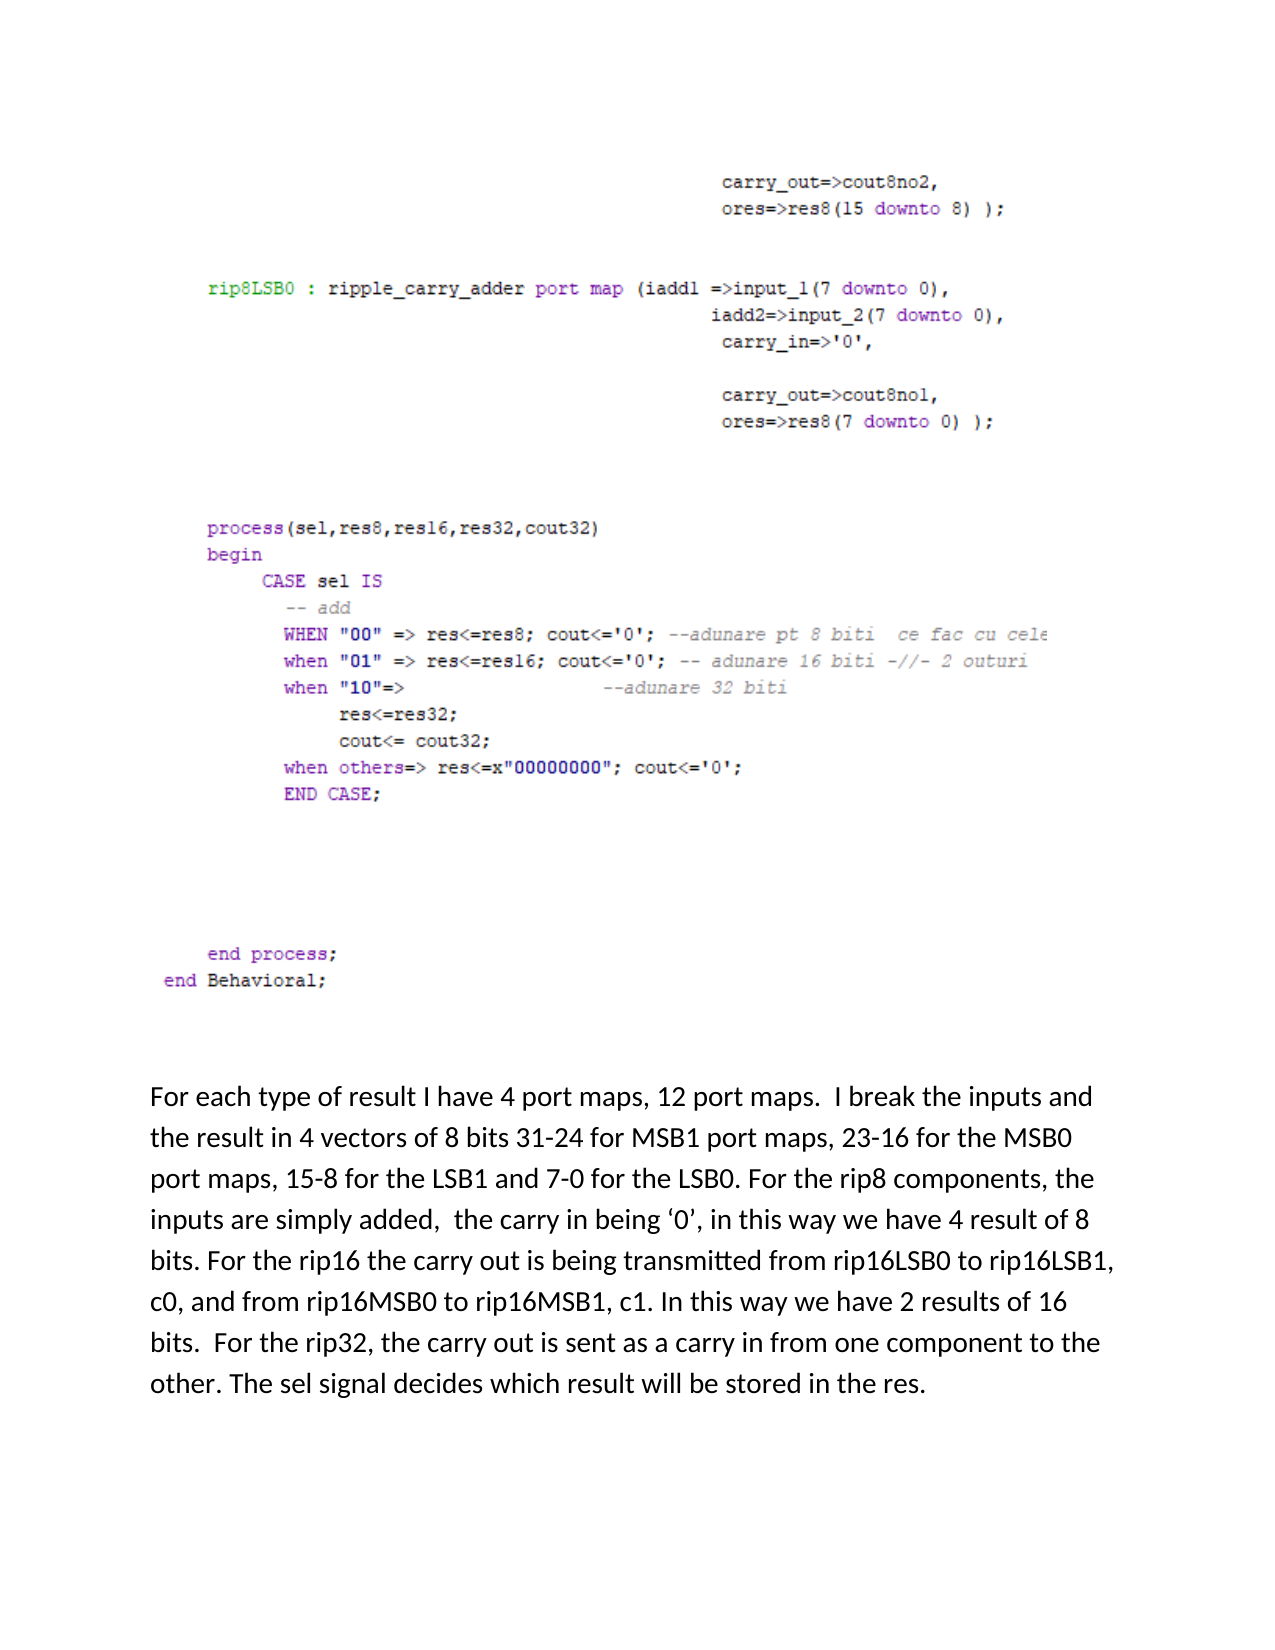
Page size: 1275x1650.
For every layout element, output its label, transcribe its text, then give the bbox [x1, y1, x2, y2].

text For each type of result I have 4 port maps, 12 port maps. I break the inputs and the result in 4 vectors of 8 bits 31-24 for MSB1 port maps, 23-16 for the MSB0 port maps, 15-8 for the LSB1 and 7-0 for the LSB0. For the rip8 components, the inputs are simply added, the carry in being ‘0’, in this way we have 4 result of 8 bits. For the rip16 the carry out is being transmitted from rip16LSB0 to rip16LSB1, c0, and from rip16MSB0 to rip16MSB1, c1. In this way we have 2 results of 16 bits. For the rip32, the carry out is sent as a carry in from one component to the other. The sel signal decides which result will be stored in the res. [150, 1078, 1125, 1400]
picture [150, 150, 1047, 1054]
